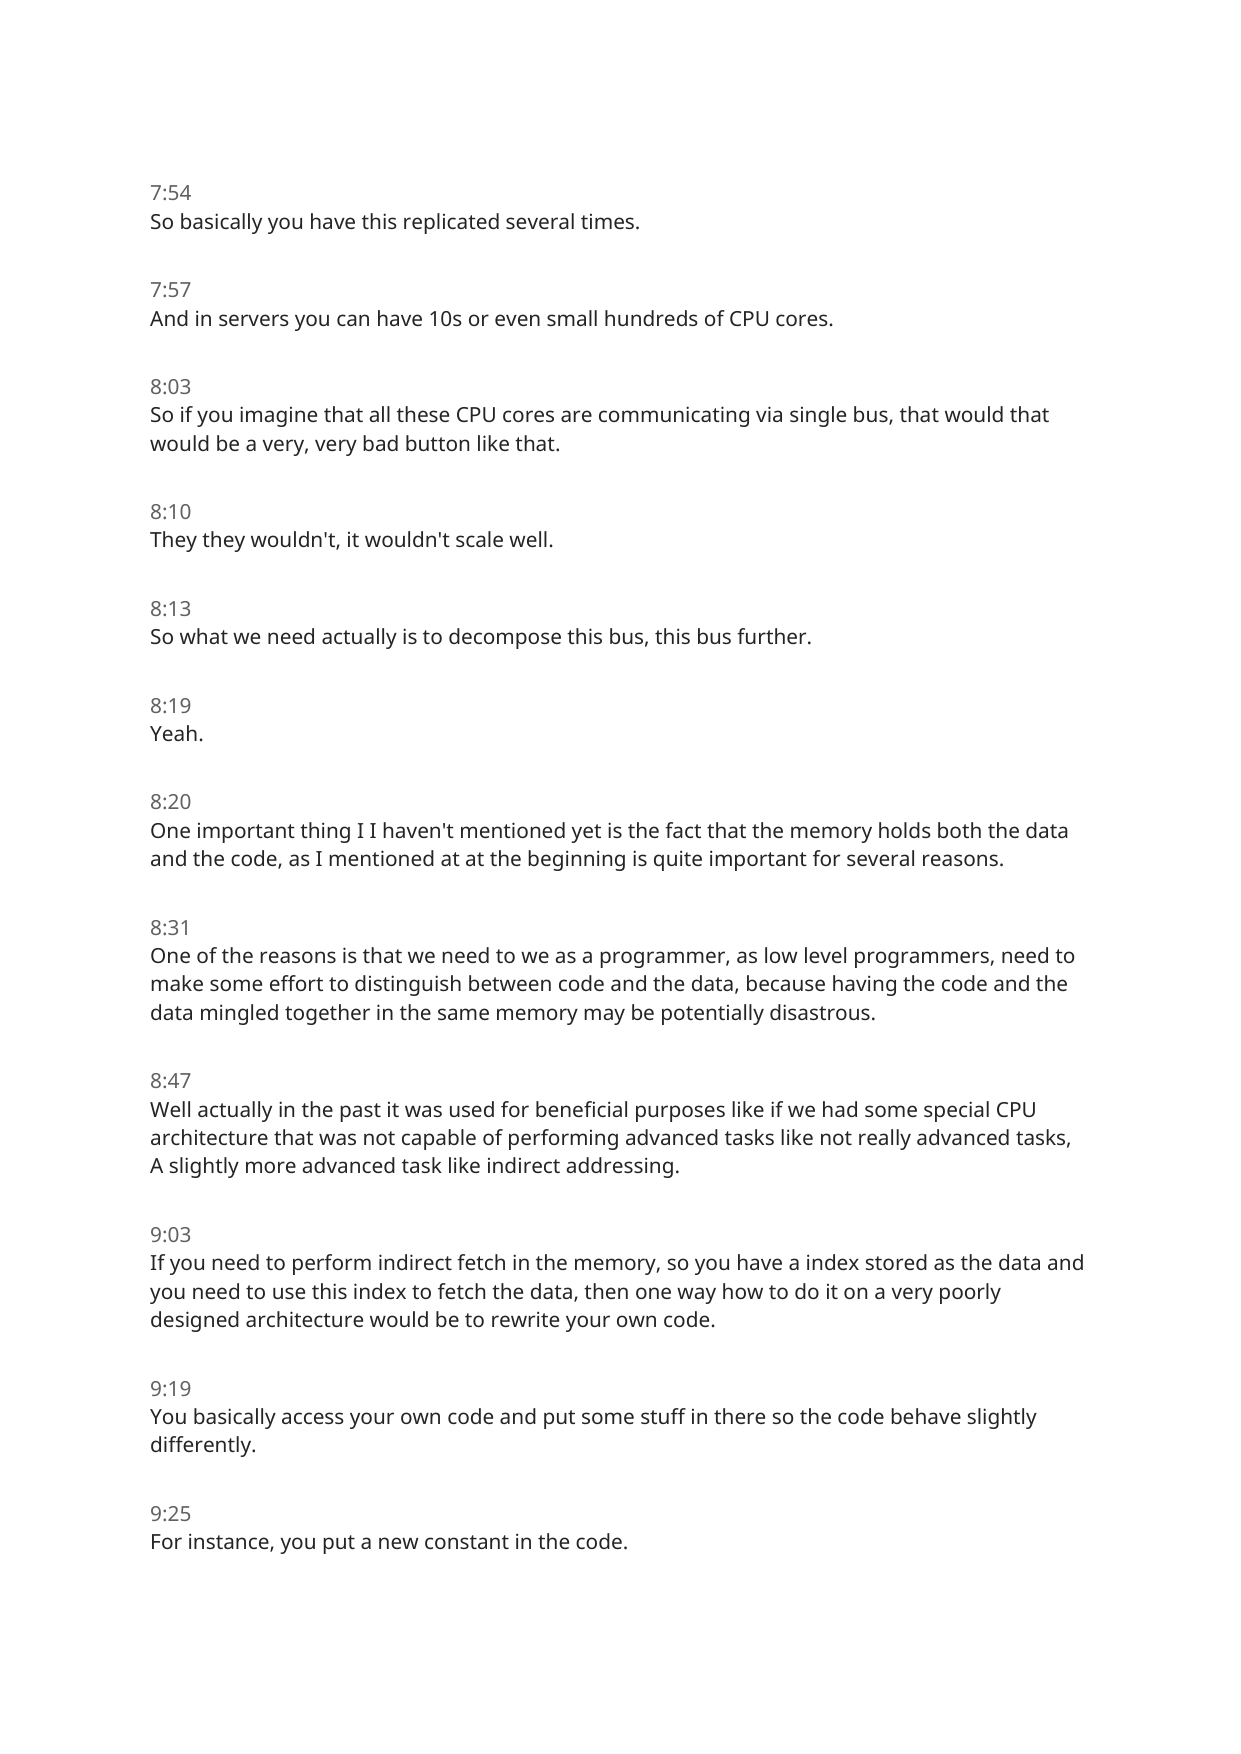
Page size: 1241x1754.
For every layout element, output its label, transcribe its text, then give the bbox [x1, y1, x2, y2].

text 8:31 One of the reasons is that we need to we as a programmer, as low level programmers, need to make some effort to distinguish between code and the data, because having the code and the data mingled together in the same memory may be potentially disastrous. [150, 884, 1090, 1026]
text 8:10 They they wouldn't, it wouldn't scale well. [150, 469, 1090, 554]
text 8:20 One important thing I I haven't mentioned yet is the fact that the memory holds both the data and the code, as I mentioned at at the beginning is quite important for several reasons. [150, 759, 1090, 873]
text 7:57 And in servers you can have 10s or even small hundreds of CPU cores. [150, 247, 1090, 332]
text 9:25 For instance, you put a new constant in the code. [150, 1470, 1090, 1556]
text 8:13 So what we need actually is to decompose this bus, this bus further. [150, 566, 1090, 651]
text 8:47 Well actually in the past it was used for beneficial purposes like if we had some special CPU architecture that was not capable of performing advanced tasks like not really advanced tasks, A slightly more advanced task like indirect addressing. [150, 1038, 1090, 1180]
text 9:19 You basically access your own code and put some stuff in there so the code behave slightly differently. [150, 1345, 1090, 1459]
text 8:19 Yeah. [150, 662, 1090, 748]
text 7:54 So basically you have this replicated several times. [150, 150, 1090, 235]
text 9:03 If you need to perform indirect fetch in the memory, so you have a index stored as the data and you need to use this index to fetch the data, then one way how to do it on a very poorly designed architecture would be to rewrite your own code. [150, 1192, 1090, 1334]
text 8:03 So if you imagine that all these CPU cores are communicating via single bus, that would that would be a very, very bad button like that. [150, 343, 1090, 457]
